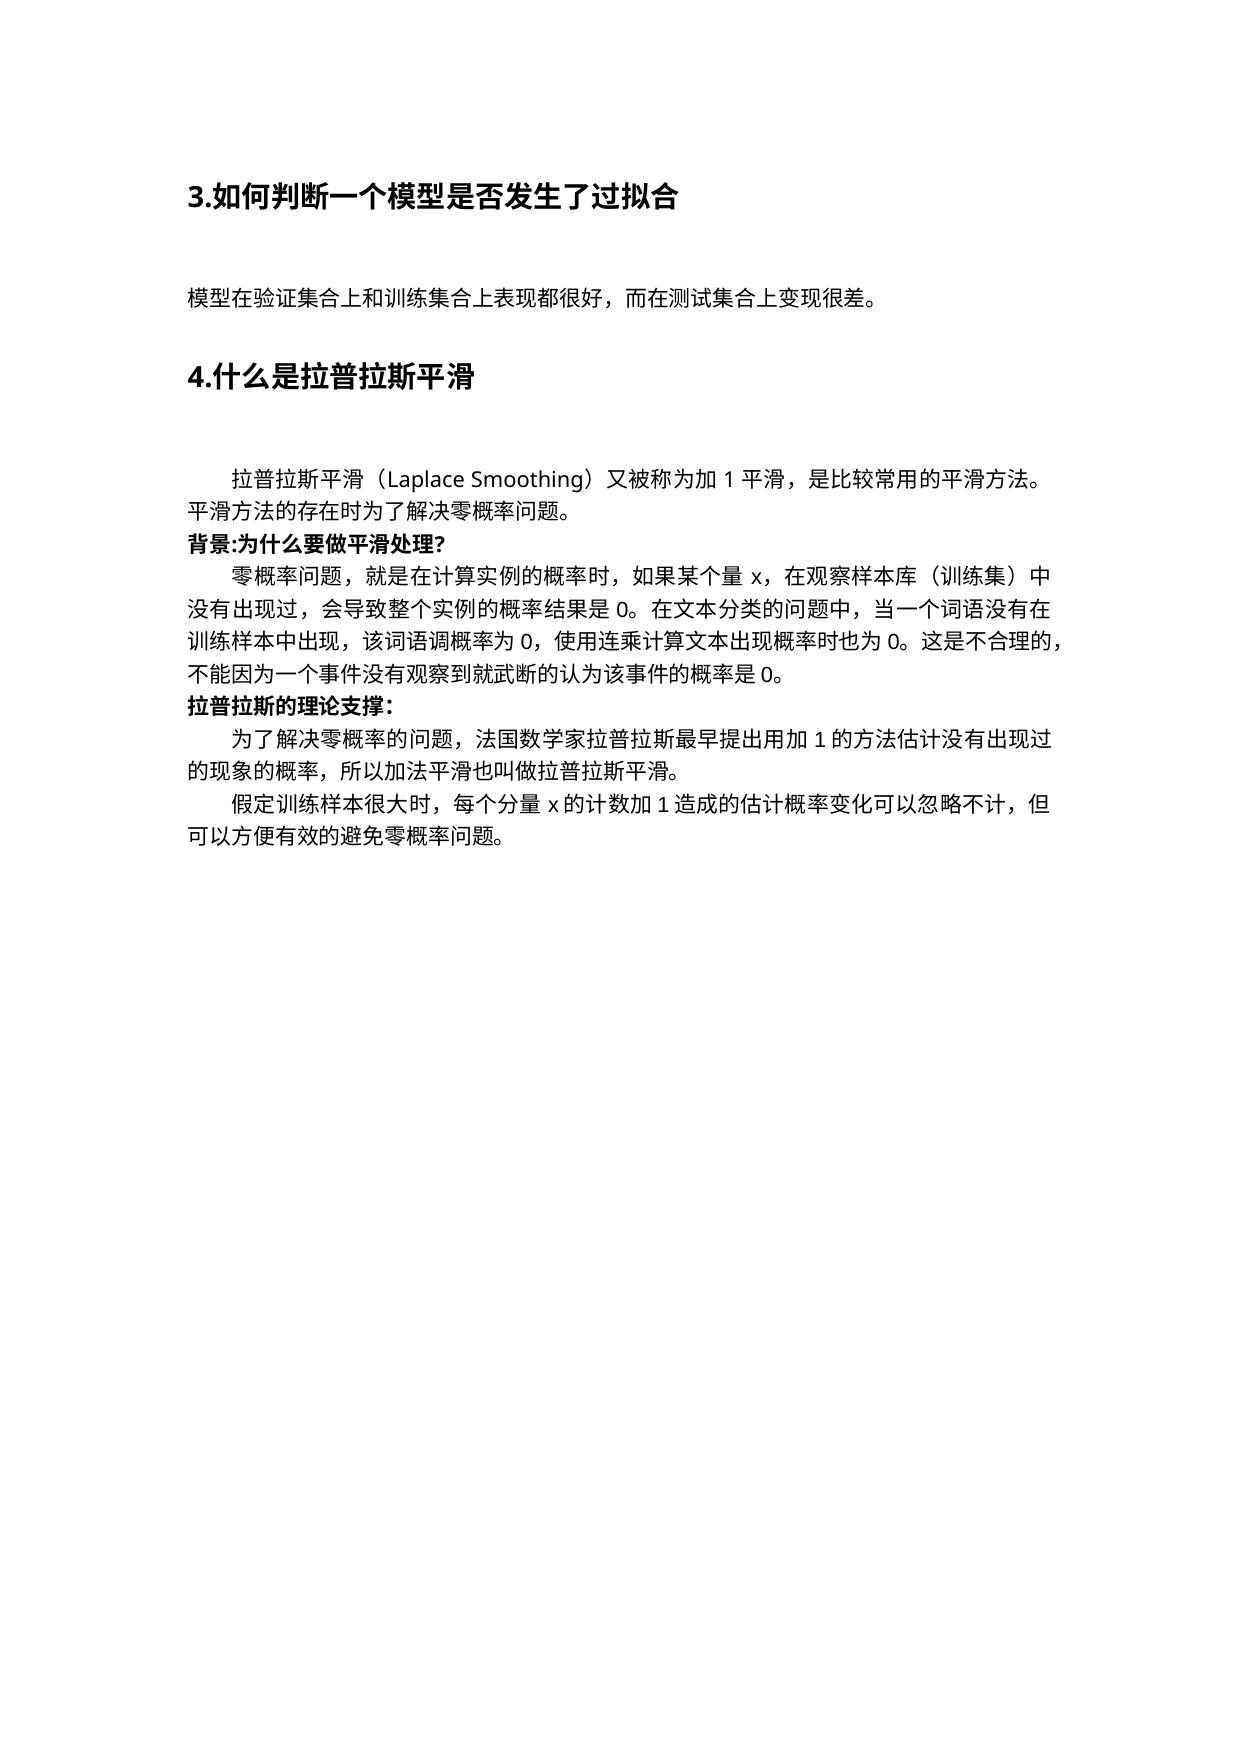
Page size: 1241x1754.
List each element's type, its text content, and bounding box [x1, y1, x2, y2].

subtitle 4.什么是拉普拉斯平滑 [187, 342, 1053, 407]
text 零概率问题，就是在计算实例的概率时，如果某个量x，在观察样本库（训练集）中没有出现过，会导致整个实例的概率结果是0。在文本分类的问题中，当一个词语没有在训练样本中出现，该词语调概率为0，使用连乘计算文本出现概率时也为0。这是不合理的，不能因为一个事件没有观察到就武断的认为该事件的概率是0。 [187, 559, 1053, 689]
text 拉普拉斯的理论支撑： [187, 689, 1053, 721]
subtitle 3.如何判断一个模型是否发生了过拟合 [187, 162, 1053, 227]
text 为了解决零概率的问题，法国数学家拉普拉斯最早提出用加1的方法估计没有出现过的现象的概率，所以加法平滑也叫做拉普拉斯平滑。 假定训练样本很大时，每个分量x的计数加1造成的估计概率变化可以忽略不计，但可以方便有效的避免零概率问题。 [187, 721, 1053, 851]
text 背景:为什么要做平滑处理? [187, 526, 1053, 559]
text 拉普拉斯平滑（Laplace Smoothing）又被称为加 1 平滑，是比较常用的平滑方法。平滑方法的存在时为了解决零概率问题。 [187, 461, 1053, 526]
text 模型在验证集合上和训练集合上表现都很好，而在测试集合上变现很差。 [187, 281, 1053, 313]
